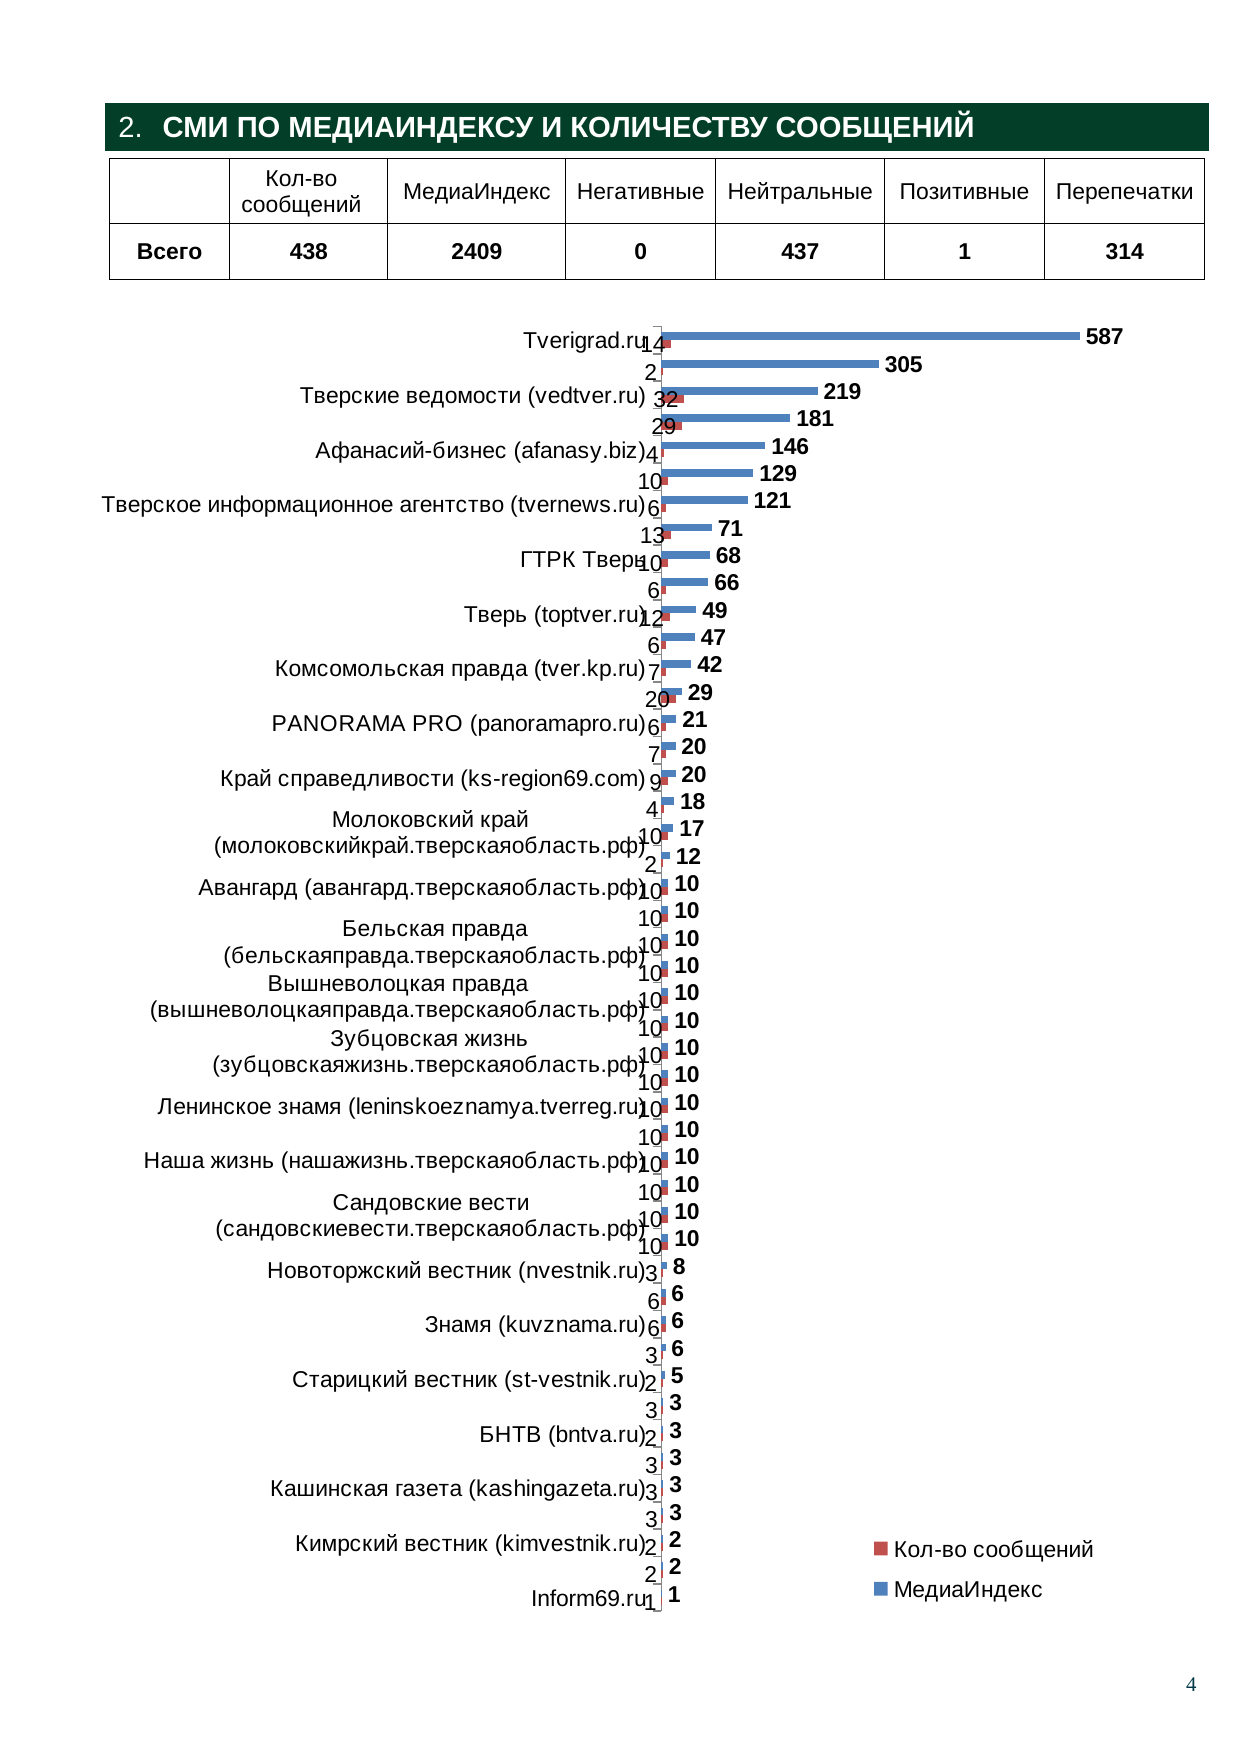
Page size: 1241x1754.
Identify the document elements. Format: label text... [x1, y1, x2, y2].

table_cell 438 [230, 224, 387, 278]
table_header Нейтральные [716, 159, 884, 223]
table_cell 1 [885, 224, 1044, 278]
table_header Перепечатки [1045, 159, 1204, 223]
table_cell Всего [110, 224, 229, 278]
subtitle СМИ ПО МЕДИАИНДЕКСУ И КОЛИЧЕСТВУ СООБЩЕНИЙ [110, 108, 1204, 146]
table_header МедиаИндекс [388, 159, 565, 223]
table_cell 437 [716, 224, 884, 278]
table_header Негативные [566, 159, 715, 223]
table_cell 0 [566, 224, 715, 278]
table_cell 314 [1045, 224, 1204, 278]
table_header Позитивные [885, 159, 1044, 223]
table_header Кол-во сообщений [230, 159, 387, 223]
table_cell 2409 [388, 224, 565, 278]
table_header [110, 159, 229, 223]
